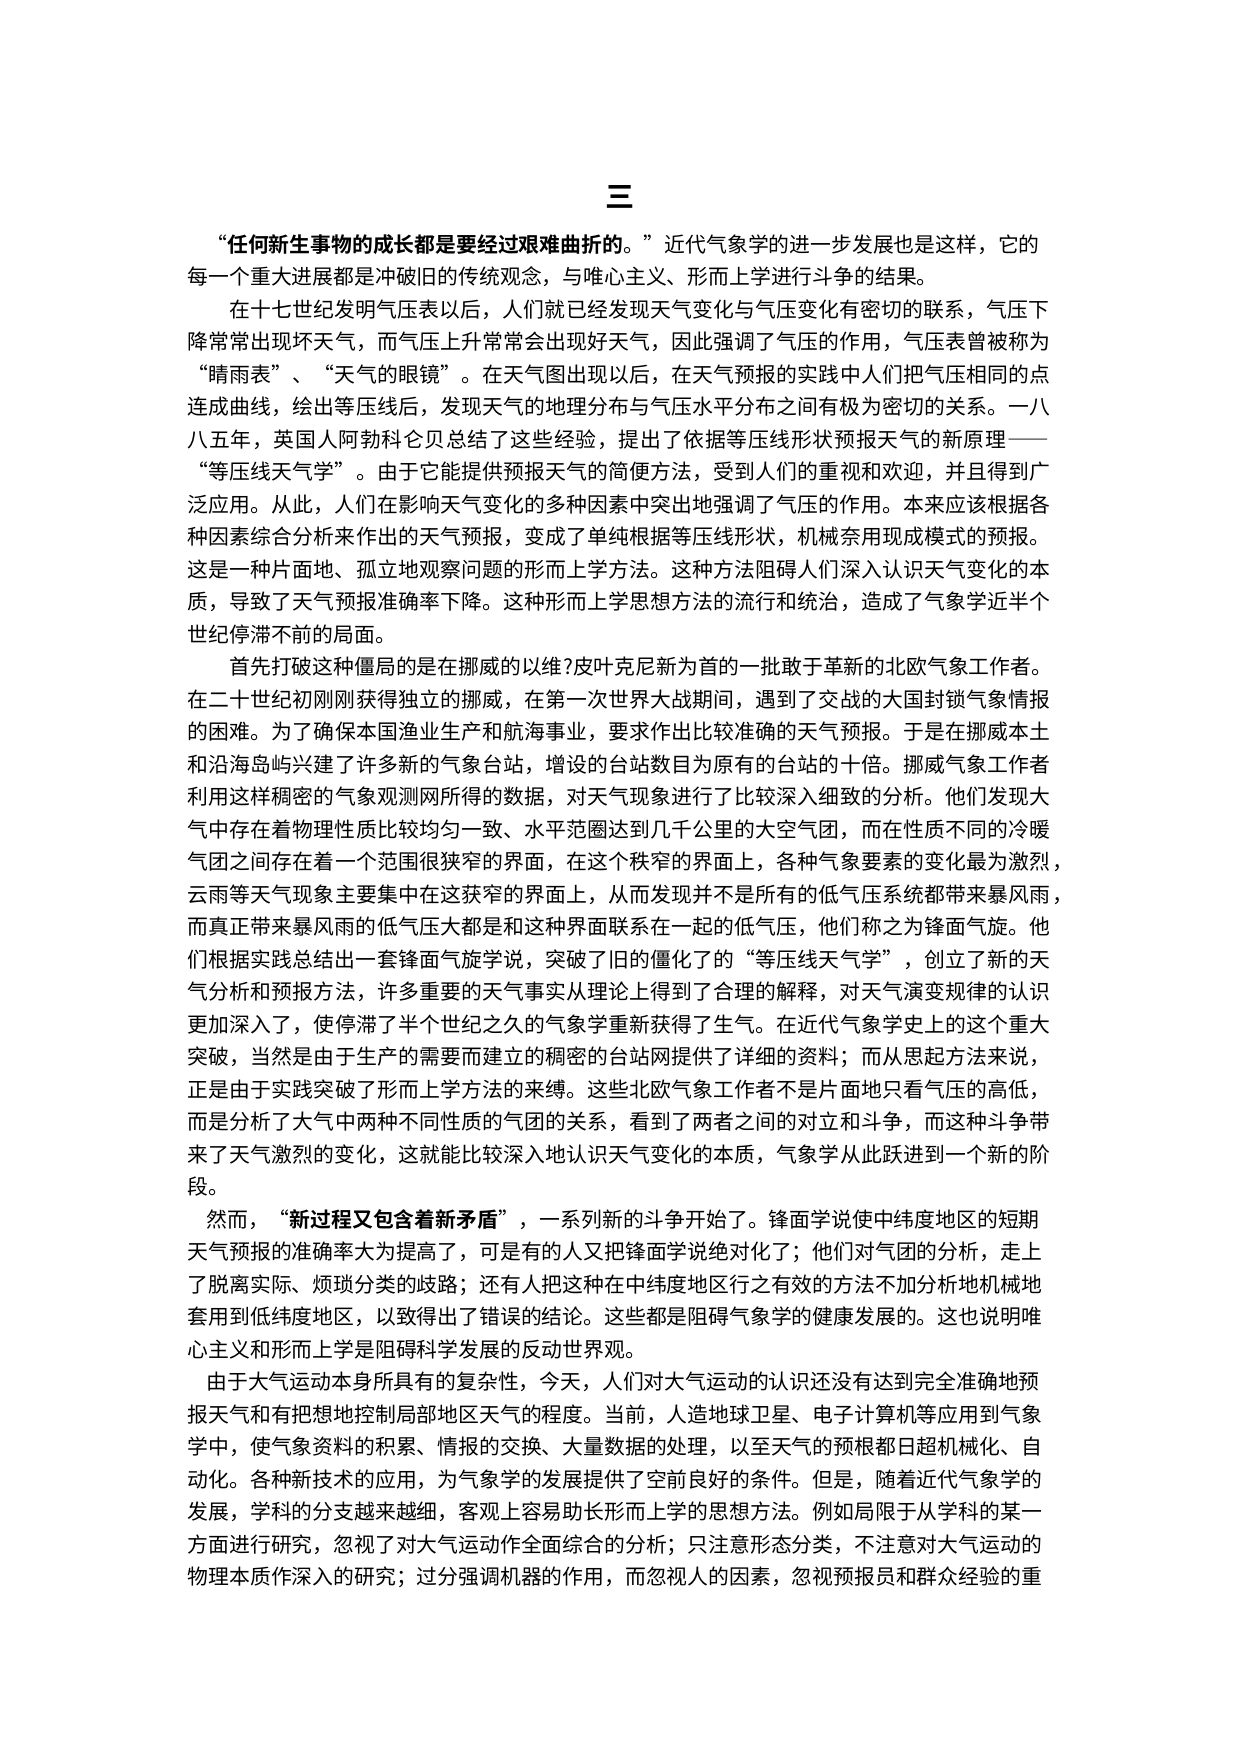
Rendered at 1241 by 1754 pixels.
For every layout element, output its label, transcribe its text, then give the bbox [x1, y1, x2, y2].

text 首先打破这种僵局的是在挪威的以维?皮叶克尼新为首的一批敢于革新的北欧气象工作者。在二十世纪初刚刚获得独立的挪威，在第一次世界大战期间，遇到了交战的大国封锁气象情报的困难。为了确保本国渔业生产和航海事业，要求作出比较准确的天气预报。于是在挪威本土和沿海岛屿兴建了许多新的气象台站，增设的台站数目为原有的台站的十倍。挪威气象工作者利用这样稠密的气象观测网所得的数据，对天气现象进行了比较深入细致的分析。他们发现大气中存在着物理性质比较均匀一致、水平范圈达到几千公里的大空气团，而在性质不同的冷暖气团之间存在着一个范围很狭窄的界面，在这个秩窄的界面上，各种气象要素的变化最为激烈，云雨等天气现象主要集中在这获窄的界面上，从而发现并不是所有的低气压系统都带来暴风雨，而真正带来暴风雨的低气压大都是和这种界面联系在一起的低气压，他们称之为锋面气旋。他们根据实践总结出一套锋面气旋学说，突破了旧的僵化了的“等压线天气学”，创立了新的天气分析和预报方法，许多重要的天气事实从理论上得到了合理的解释，对天气演变规律的认识更加深入了，使停滞了半个世纪之久的气象学重新获得了生气。在近代气象学史上的这个重大突破，当然是由于生产的需要而建立的稠密的台站网提供了详细的资料；而从思起方法来说，正是由于实践突破了形而上学方法的来缚。这些北欧气象工作者不是片面地只看气压的高低，而是分析了大气中两种不同性质的气团的关系，看到了两者之间的对立和斗争，而这种斗争带来了天气激烈的变化，这就能比较深入地认识天气变化的本质，气象学从此跃进到一个新的阶段。 [187, 649, 1053, 1202]
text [187, 1364, 1053, 1592]
text 然而，“新过程又包含着新矛盾”，一系列新的斗争开始了。锋面学说使中纬度地区的短期天气预报的准确率大为提高了，可是有的人又把锋面学说绝对化了；他们对气团的分析，走上了脱离实际、烦琐分类的歧路；还有人把这种在中纬度地区行之有效的方法不加分析地机械地套用到低纬度地区，以致得出了错误的结论。这些都是阻碍气象学的健康发展的。这也说明唯心主义和形而上学是阻碍科学发展的反动世界观。 [187, 1202, 1053, 1364]
text 在十七世纪发明气压表以后，人们就已经发现天气变化与气压变化有密切的联系，气压下降常常出现坏天气，而气压上升常常会出现好天气，因此强调了气压的作用，气压表曾被称为“睛雨表”、“天气的眼镜”。在天气图出现以后，在天气预报的实践中人们把气压相同的点连成曲线，绘出等压线后，发现天气的地理分布与气压水平分布之间有极为密切的关系。一八八五年，英国人阿勃科仑贝总结了这些经验，提出了依据等压线形状预报天气的新原理——“等压线天气学”。由于它能提供预报天气的简便方法，受到人们的重视和欢迎，并且得到广泛应用。从此，人们在影响天气变化的多种因素中突出地强调了气压的作用。本来应该根据各种因素综合分析来作出的天气预报，变成了单纯根据等压线形状，机械奈用现成模式的预报。这是一种片面地、孤立地观察问题的形而上学方法。这种方法阻碍人们深入认识天气变化的本质，导致了天气预报准确率下降。这种形而上学思想方法的流行和统治，造成了气象学近半个世纪停滞不前的局面。 [187, 292, 1053, 649]
text “任何新生事物的成长都是要经过艰难曲折的。”近代气象学的进一步发展也是这样，它的每一个重大进展都是冲破旧的传统观念，与唯心主义、形而上学进行斗争的结果。 [187, 227, 1053, 292]
text 三 [187, 162, 1053, 227]
